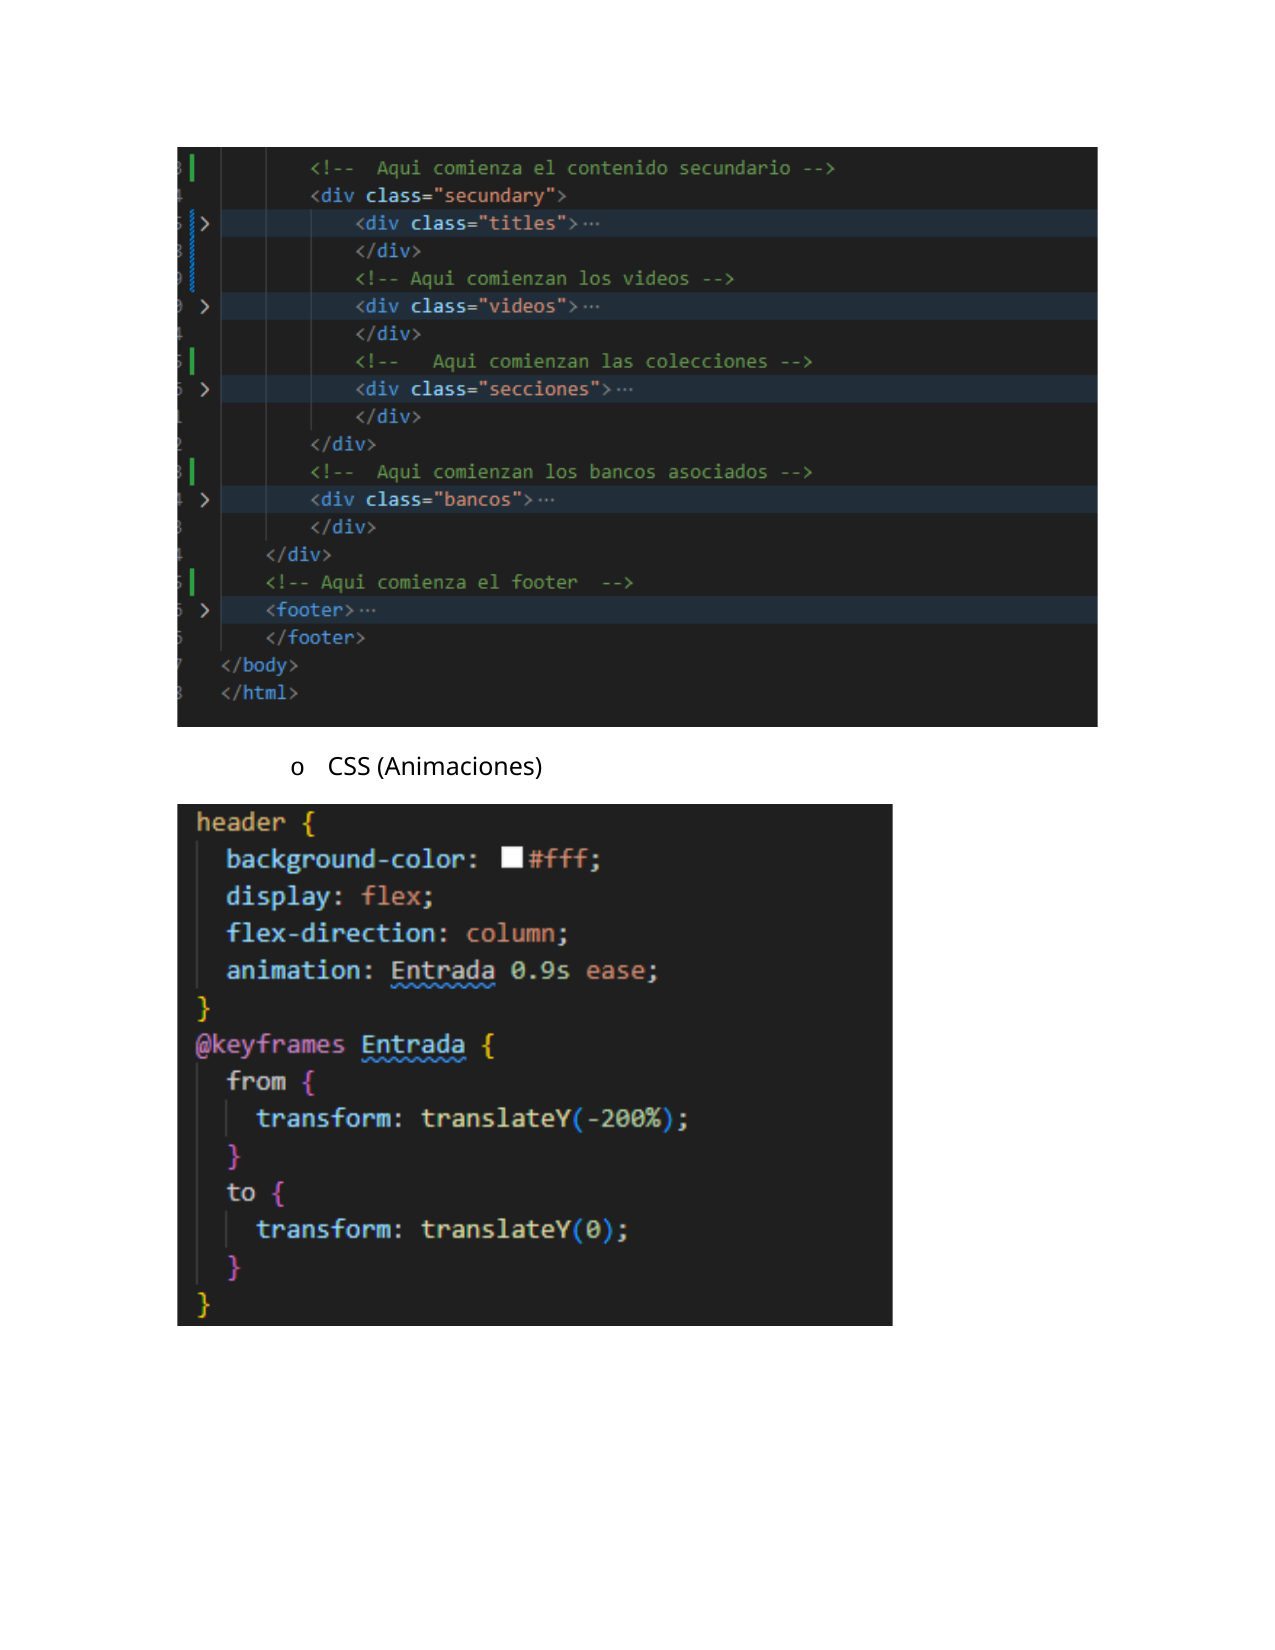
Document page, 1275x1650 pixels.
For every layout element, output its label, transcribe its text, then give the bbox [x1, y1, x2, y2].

picture [177, 804, 893, 1326]
list CSS (Animaciones) [290, 749, 1098, 783]
picture [177, 147, 1098, 727]
